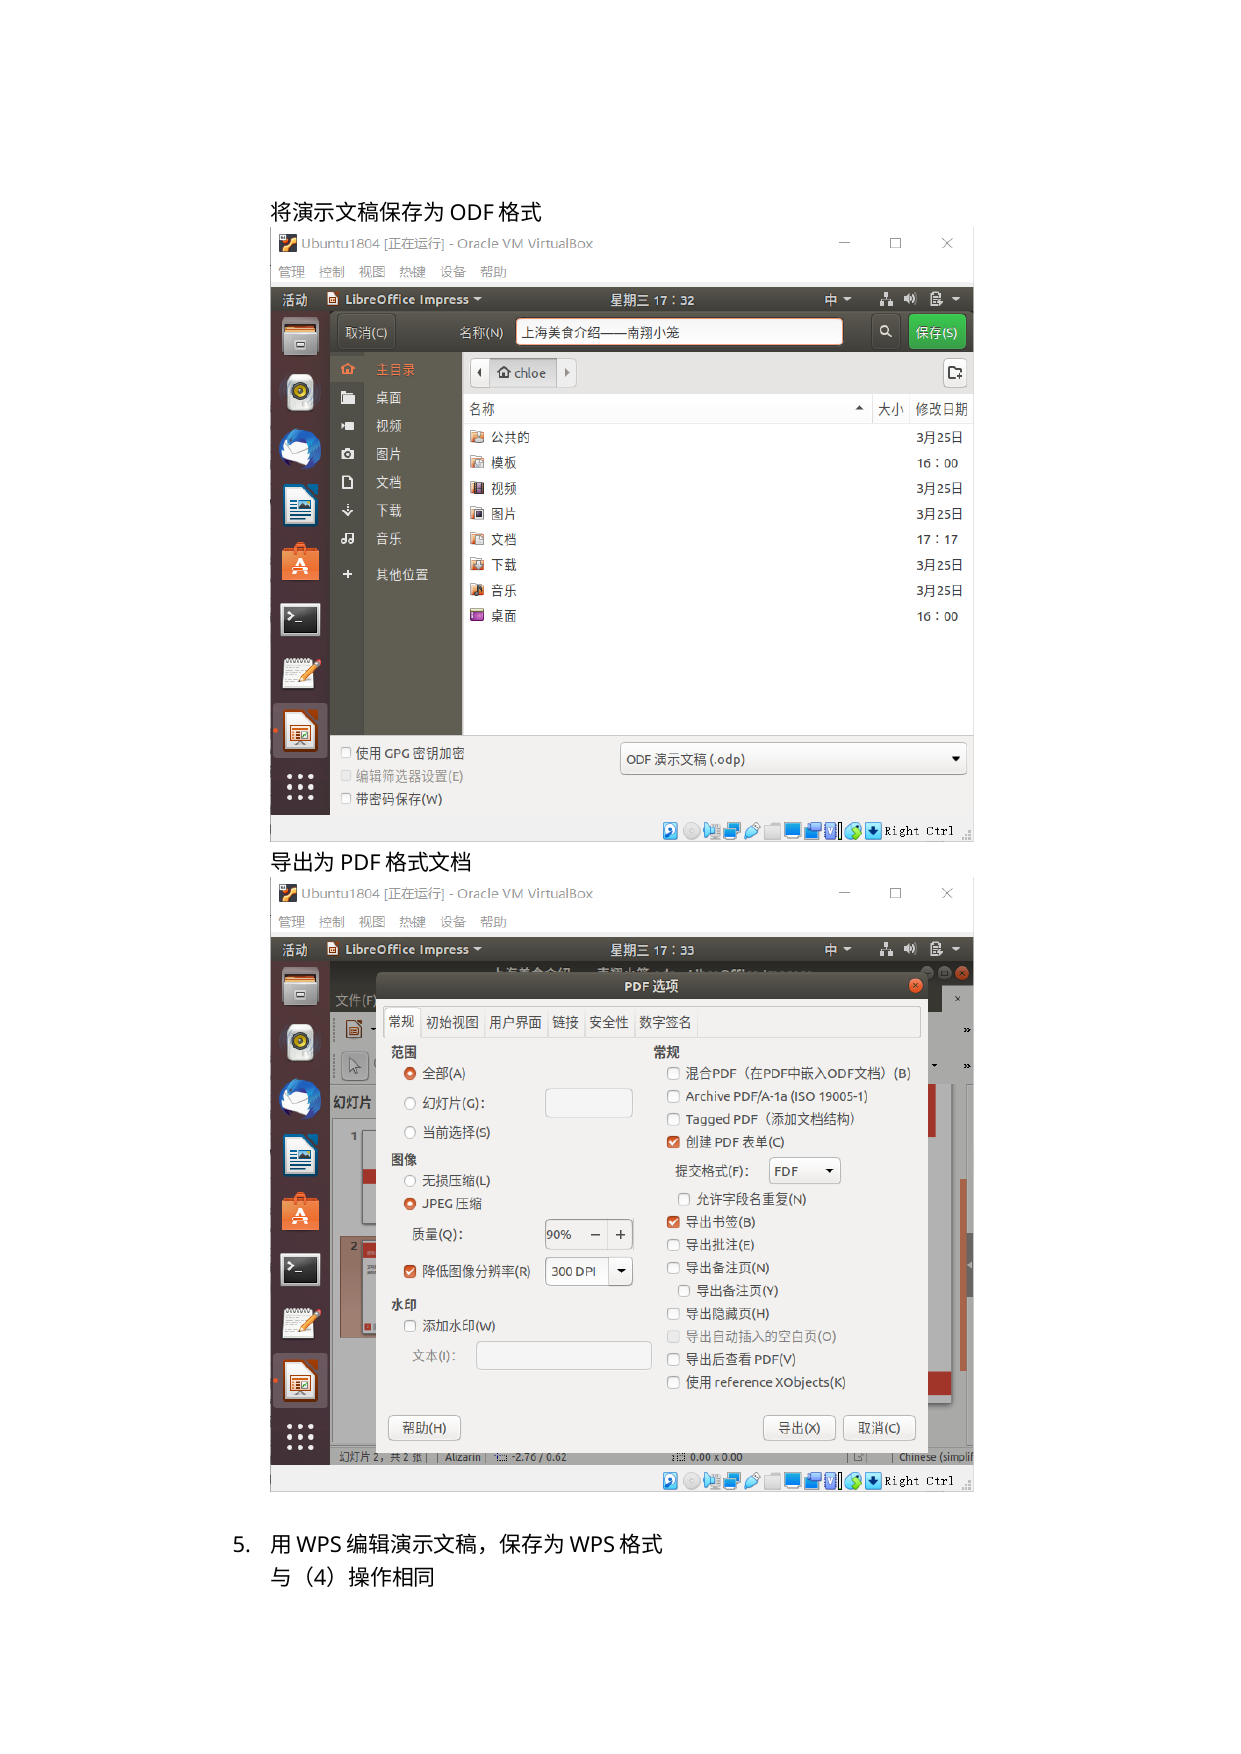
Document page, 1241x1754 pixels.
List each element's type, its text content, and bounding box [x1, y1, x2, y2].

list 用WPS编辑演示文稿，保存为WPS格式 [232, 1527, 1053, 1559]
list 导出为PDF格式文档 [270, 844, 1053, 877]
list 将演示文稿保存为ODF格式 [270, 194, 1053, 227]
picture [270, 877, 974, 1492]
picture [270, 227, 974, 842]
list 与（4）操作相同 [270, 1559, 1053, 1592]
